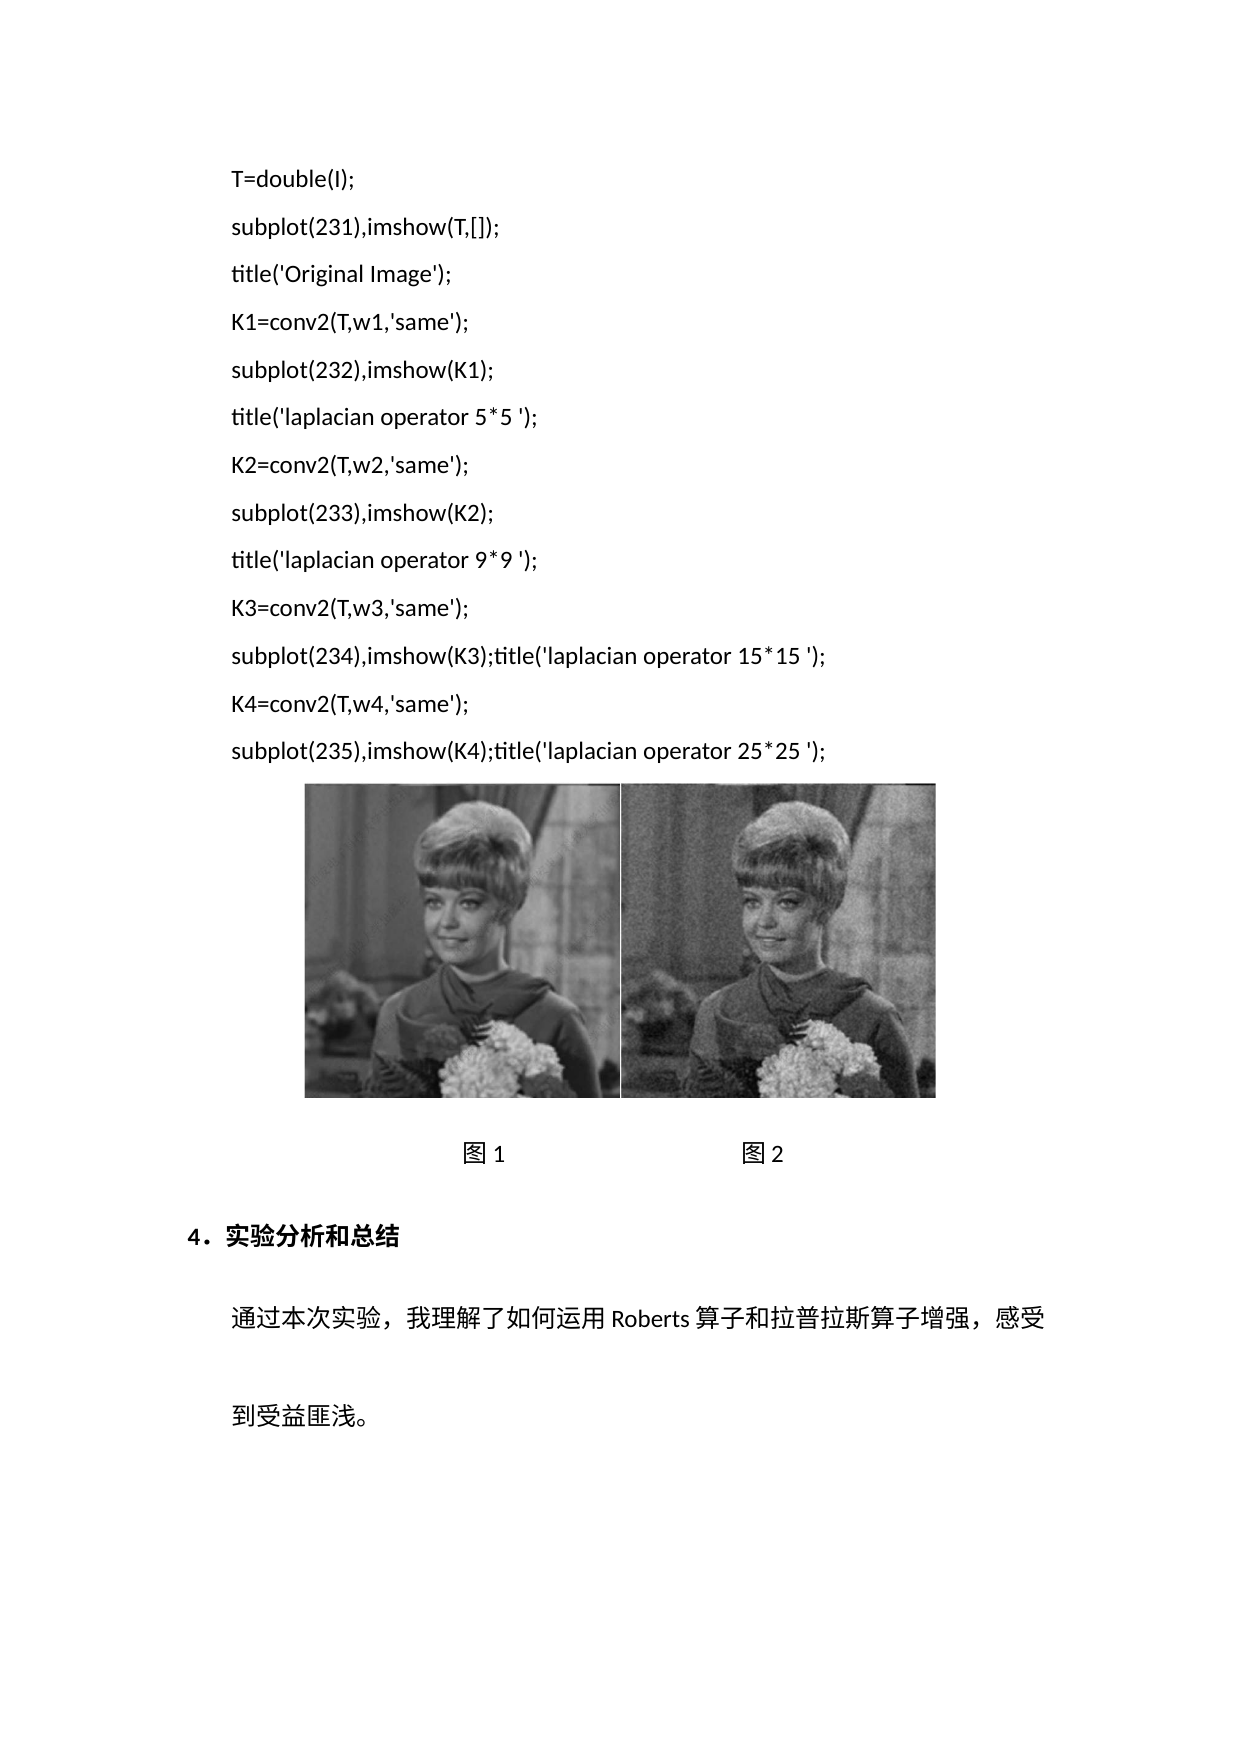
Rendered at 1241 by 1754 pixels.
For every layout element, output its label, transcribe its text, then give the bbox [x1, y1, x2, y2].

list title('laplacian operator 9*9 '); [187, 544, 1053, 576]
picture [304, 782, 936, 1098]
list K2=conv2(T,w2,'same'); [187, 448, 1053, 481]
list K1=conv2(T,w1,'same'); [187, 305, 1053, 338]
list title('Original Image'); [187, 257, 1053, 290]
list K3=conv2(T,w3,'same'); [187, 591, 1053, 624]
list T=double(I); [187, 162, 1053, 194]
list subplot(231),imshow(T,[]); [187, 210, 1053, 242]
list subplot(234),imshow(K3);title('laplacian operator 15*15 '); [187, 639, 1053, 672]
list 图1 图2 [362, 1121, 1053, 1186]
list subplot(233),imshow(K2); [187, 496, 1053, 528]
list title('laplacian operator 5*5 '); [187, 401, 1053, 433]
list K4=conv2(T,w4,'same'); [187, 687, 1053, 719]
list subplot(235),imshow(K4);title('laplacian operator 25*25 '); [187, 734, 1053, 767]
list 实验分析和总结 [187, 1202, 1053, 1267]
list subplot(232),imshow(K1); [187, 353, 1053, 385]
list 通过本次实验，我理解了如何运用Roberts算子和拉普拉斯算子增强，感受到受益匪浅。 [231, 1286, 1053, 1448]
